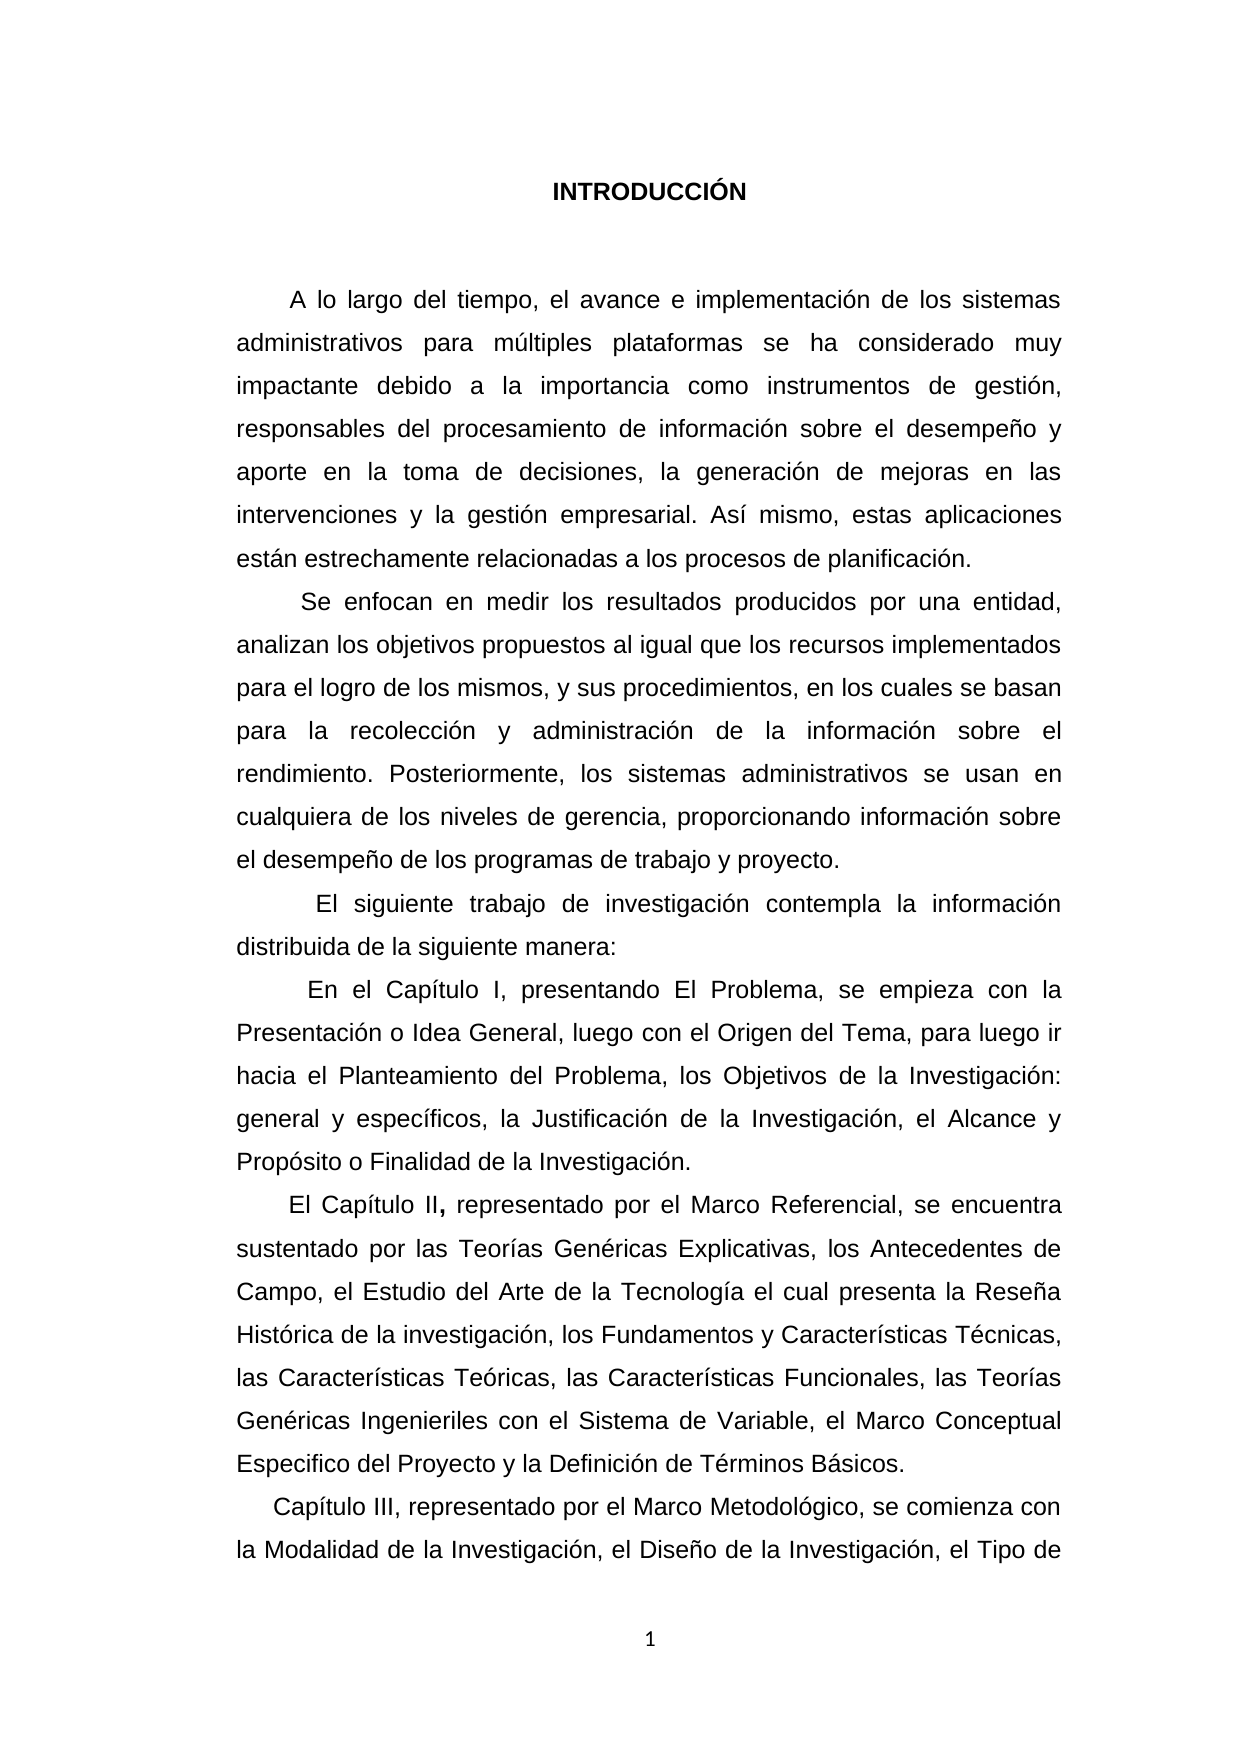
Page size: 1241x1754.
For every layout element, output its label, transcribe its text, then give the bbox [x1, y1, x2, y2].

text INTRODUCCIÓN [236, 177, 1063, 206]
text En el Capítulo I, presentando El Problema, se empieza con la Presentación o Idea General, luego con el Origen del Tema, para luego ir hacia el Planteamiento del Problema, los Objetivos de la Investigación: general y específicos, la Justificación de la Investigación, el Alcance y Propósito o Finalidad de la Investigación. [236, 975, 1063, 1176]
text Se enfocan en medir los resultados producidos por una entidad, analizan los objetivos propuestos al igual que los recursos implementados para el logro de los mismos, y sus procedimientos, en los cuales se basan para la recolección y administración de la información sobre el rendimiento. Posteriormente, los sistemas administrativos se usan en cualquiera de los niveles de gerencia, proporcionando información sobre el desempeño de los programas de trabajo y proyecto. [236, 587, 1063, 874]
text A lo largo del tiempo, el avance e implementación de los sistemas administrativos para múltiples plataformas se ha considerado muy impactante debido a la importancia como instrumentos de gestión, responsables del procesamiento de información sobre el desempeño y aporte en la toma de decisiones, la generación de mejoras en las intervenciones y la gestión empresarial. Así mismo, estas aplicaciones están estrechamente relacionadas a los procesos de planificación. [236, 285, 1063, 572]
text El Capítulo II, representado por el Marco Referencial, se encuentra sustentado por las Teorías Genéricas Explicativas, los Antecedentes de Campo, el Estudio del Arte de la Tecnología el cual presenta la Reseña Histórica de la investigación, los Fundamentos y Características Técnicas, las Características Teóricas, las Características Funcionales, las Teorías Genéricas Ingenieriles con el Sistema de Variable, el Marco Conceptual Especifico del Proyecto y la Definición de Términos Básicos. [236, 1191, 1063, 1478]
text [236, 1492, 1063, 1564]
text El siguiente trabajo de investigación contempla la información distribuida de la siguiente manera: [236, 889, 1063, 961]
